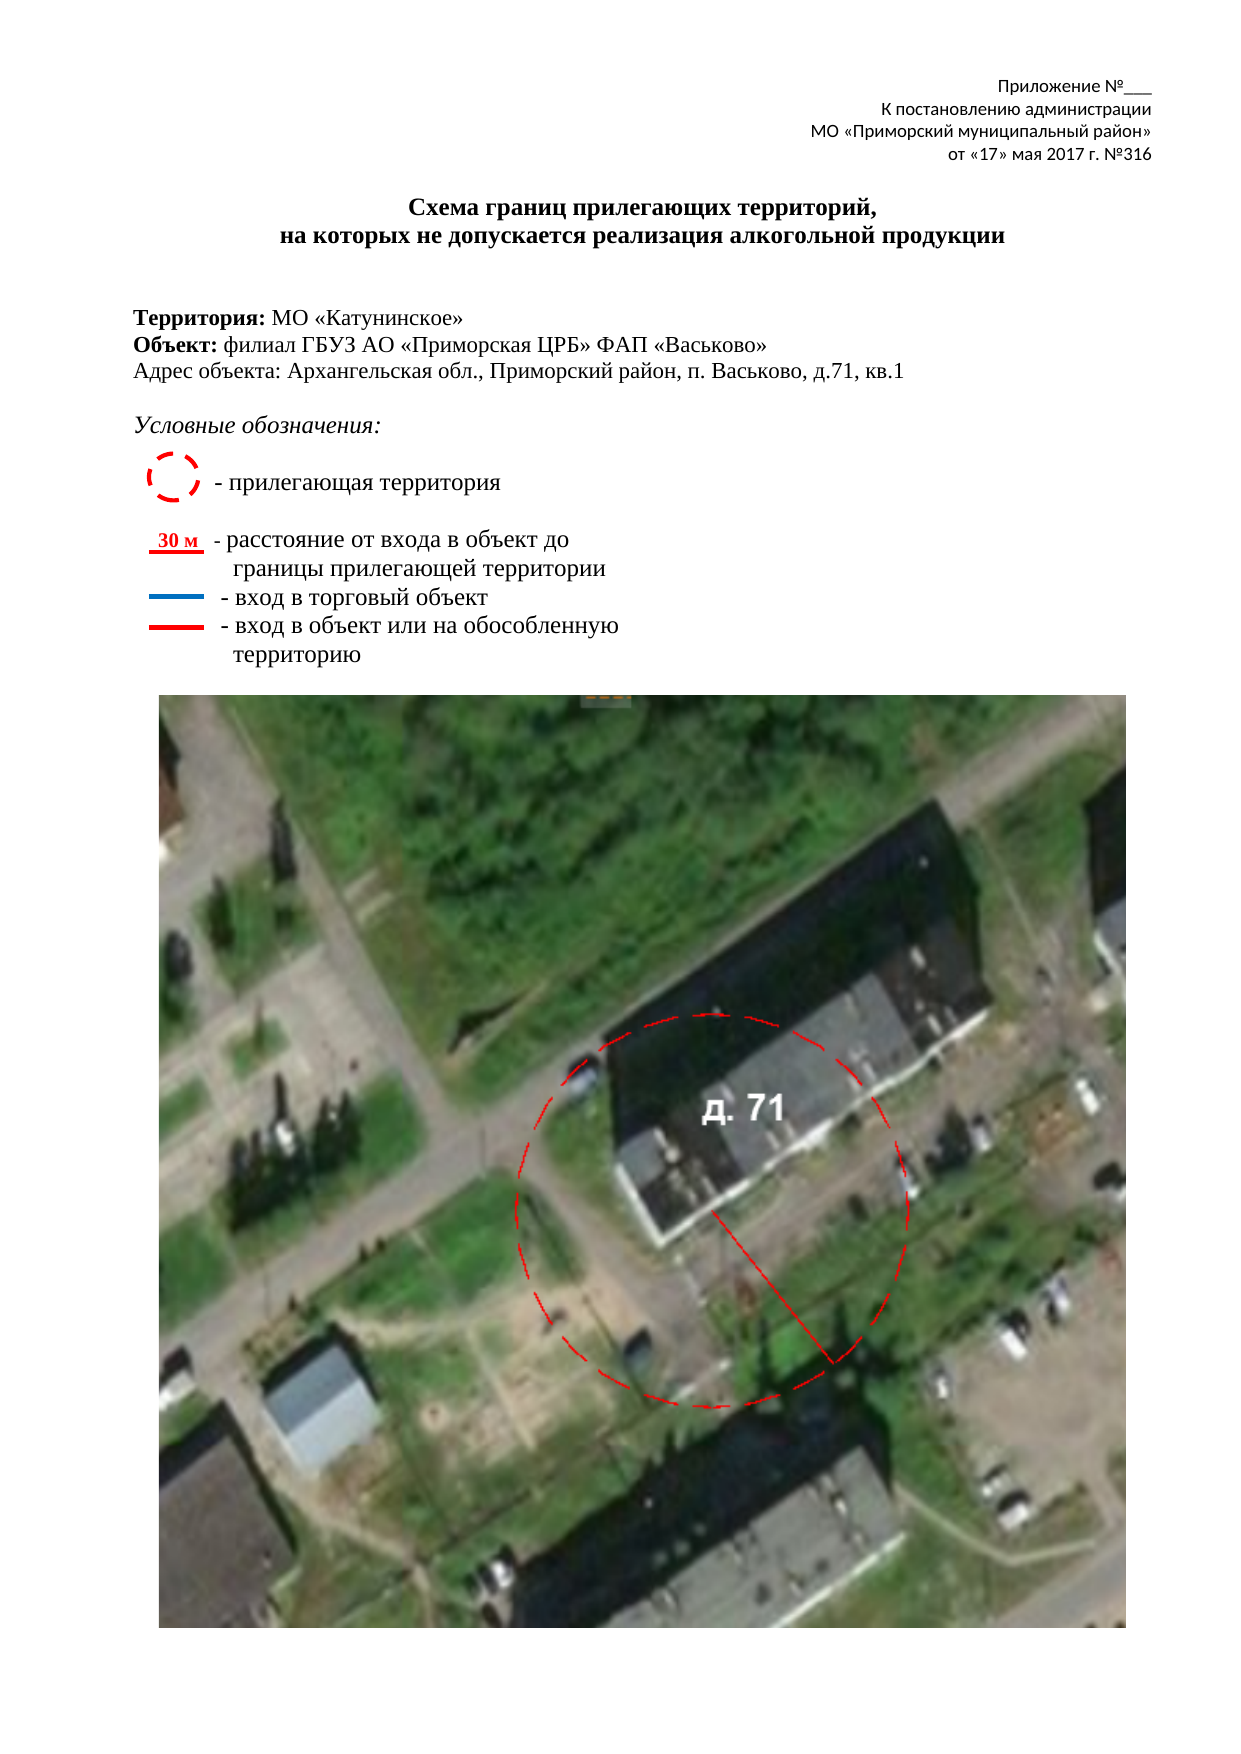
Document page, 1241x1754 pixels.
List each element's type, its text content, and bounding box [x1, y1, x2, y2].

text - вход в торговый объект [133, 582, 1152, 610]
text - расстояние от входа в объект до [133, 524, 1152, 553]
text - прилегающая территория [133, 467, 1152, 496]
text Схема границ прилегающих территорий, [133, 192, 1152, 221]
text Условные обозначения: [133, 410, 1152, 439]
text Территория: МО «Катунинское» [133, 304, 1152, 331]
text территорию [133, 639, 1152, 668]
text на которых не допускается реализация алкогольной продукции [133, 221, 1152, 249]
text Адрес объекта: Архангельская обл., Приморский район, п. Васьково, д.71, кв.1 [133, 357, 1152, 383]
picture [158, 695, 1126, 1628]
text границы прилегающей территории [133, 553, 1152, 582]
text - вход в объект или на обособленную [133, 610, 1152, 639]
text Объект: филиал ГБУЗ АО «Приморская ЦРБ» ФАП «Васьково» [133, 331, 1152, 357]
